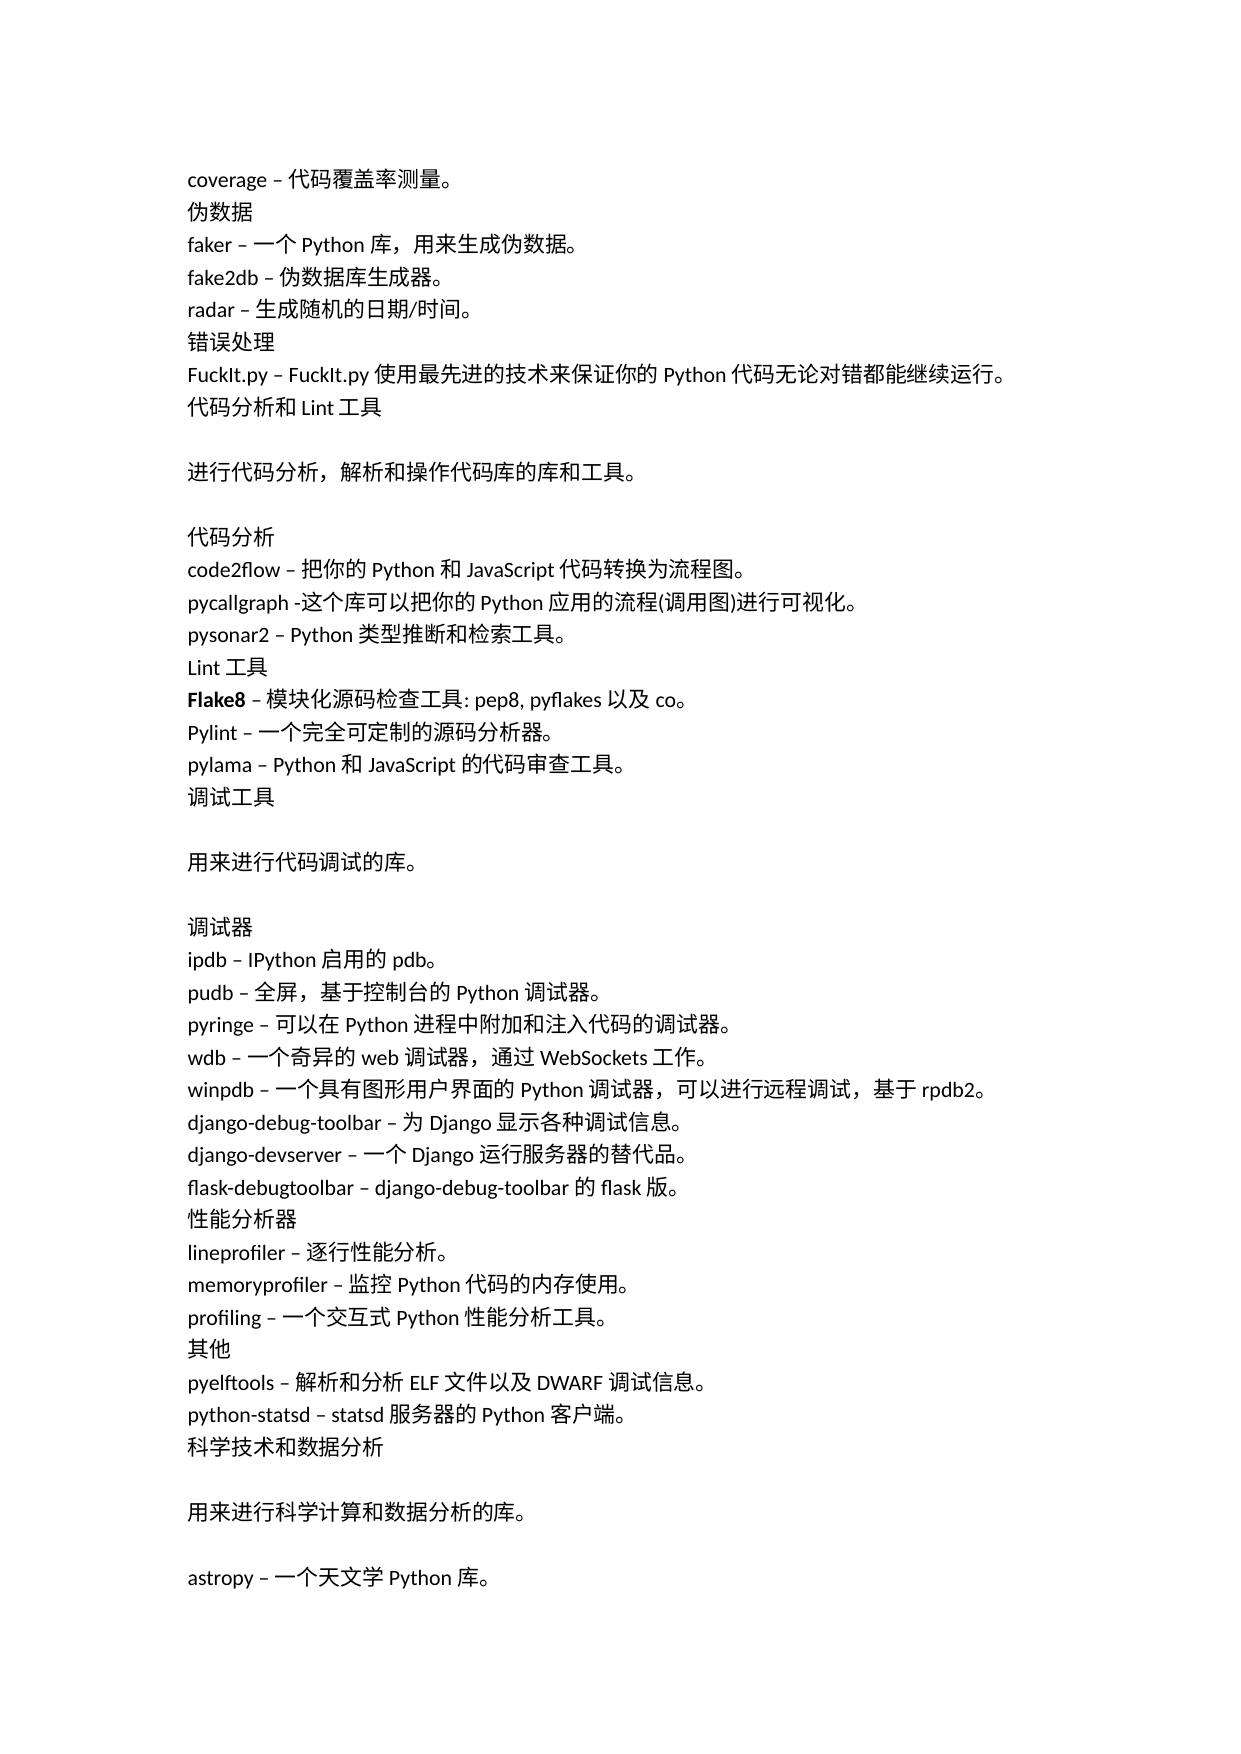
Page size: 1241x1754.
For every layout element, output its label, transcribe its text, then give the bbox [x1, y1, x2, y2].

text 用来进行代码调试的库。 [187, 844, 1053, 877]
text astropy – 一个天文学 Python 库。 [187, 1559, 1053, 1592]
text coverage – 代码覆盖率测量。 [187, 162, 1053, 194]
text pudb – 全屏，基于控制台的 Python 调试器。 [187, 974, 1053, 1007]
text faker – 一个 Python 库，用来生成伪数据。 [187, 227, 1053, 259]
text 调试器 [187, 909, 1053, 942]
text fake2db – 伪数据库生成器。 [187, 259, 1053, 292]
text django-debug-toolbar – 为 Django 显示各种调试信息。 [187, 1104, 1053, 1137]
text Lint工具 [187, 649, 1053, 682]
text flask-debugtoolbar – django-debug-toolbar 的 flask 版。 [187, 1169, 1053, 1202]
text radar – 生成随机的日期/时间。 [187, 292, 1053, 324]
text 代码分析 [187, 519, 1053, 552]
text Flake8 – 模块化源码检查工具: pep8, pyflakes 以及 co。 [187, 682, 1053, 714]
text django-devserver – 一个 Django 运行服务器的替代品。 [187, 1137, 1053, 1169]
text 其他 [187, 1332, 1053, 1364]
text 错误处理 [187, 324, 1053, 357]
text 用来进行科学计算和数据分析的库。 [187, 1494, 1053, 1527]
text winpdb – 一个具有图形用户界面的 Python 调试器，可以进行远程调试，基于 rpdb2。 [187, 1072, 1053, 1104]
text FuckIt.py – FuckIt.py 使用最先进的技术来保证你的 Python 代码无论对错都能继续运行。 [187, 357, 1053, 389]
text memoryprofiler – 监控 Python 代码的内存使用。 [187, 1267, 1053, 1299]
text python-statsd – statsd 服务器的 Python 客户端。 [187, 1397, 1053, 1429]
text 调试工具 [187, 779, 1053, 812]
text Pylint – 一个完全可定制的源码分析器。 [187, 714, 1053, 747]
text ipdb – IPython 启用的 pdb。 [187, 942, 1053, 974]
text pyringe – 可以在 Python 进程中附加和注入代码的调试器。 [187, 1007, 1053, 1039]
text code2flow – 把你的 Python 和 JavaScript 代码转换为流程图。 [187, 552, 1053, 584]
text pysonar2 – Python 类型推断和检索工具。 [187, 617, 1053, 649]
text 科学技术和数据分析 [187, 1429, 1053, 1462]
text pycallgraph -这个库可以把你的Python 应用的流程(调用图)进行可视化。 [187, 584, 1053, 617]
text 性能分析器 [187, 1202, 1053, 1234]
text pylama – Python 和 JavaScript 的代码审查工具。 [187, 747, 1053, 779]
text 进行代码分析，解析和操作代码库的库和工具。 [187, 454, 1053, 487]
text 伪数据 [187, 194, 1053, 227]
text wdb – 一个奇异的 web 调试器，通过 WebSockets 工作。 [187, 1039, 1053, 1072]
text 代码分析和Lint工具 [187, 389, 1053, 422]
text profiling – 一个交互式 Python 性能分析工具。 [187, 1299, 1053, 1332]
text pyelftools – 解析和分析 ELF 文件以及 DWARF 调试信息。 [187, 1364, 1053, 1397]
text lineprofiler – 逐行性能分析。 [187, 1234, 1053, 1267]
